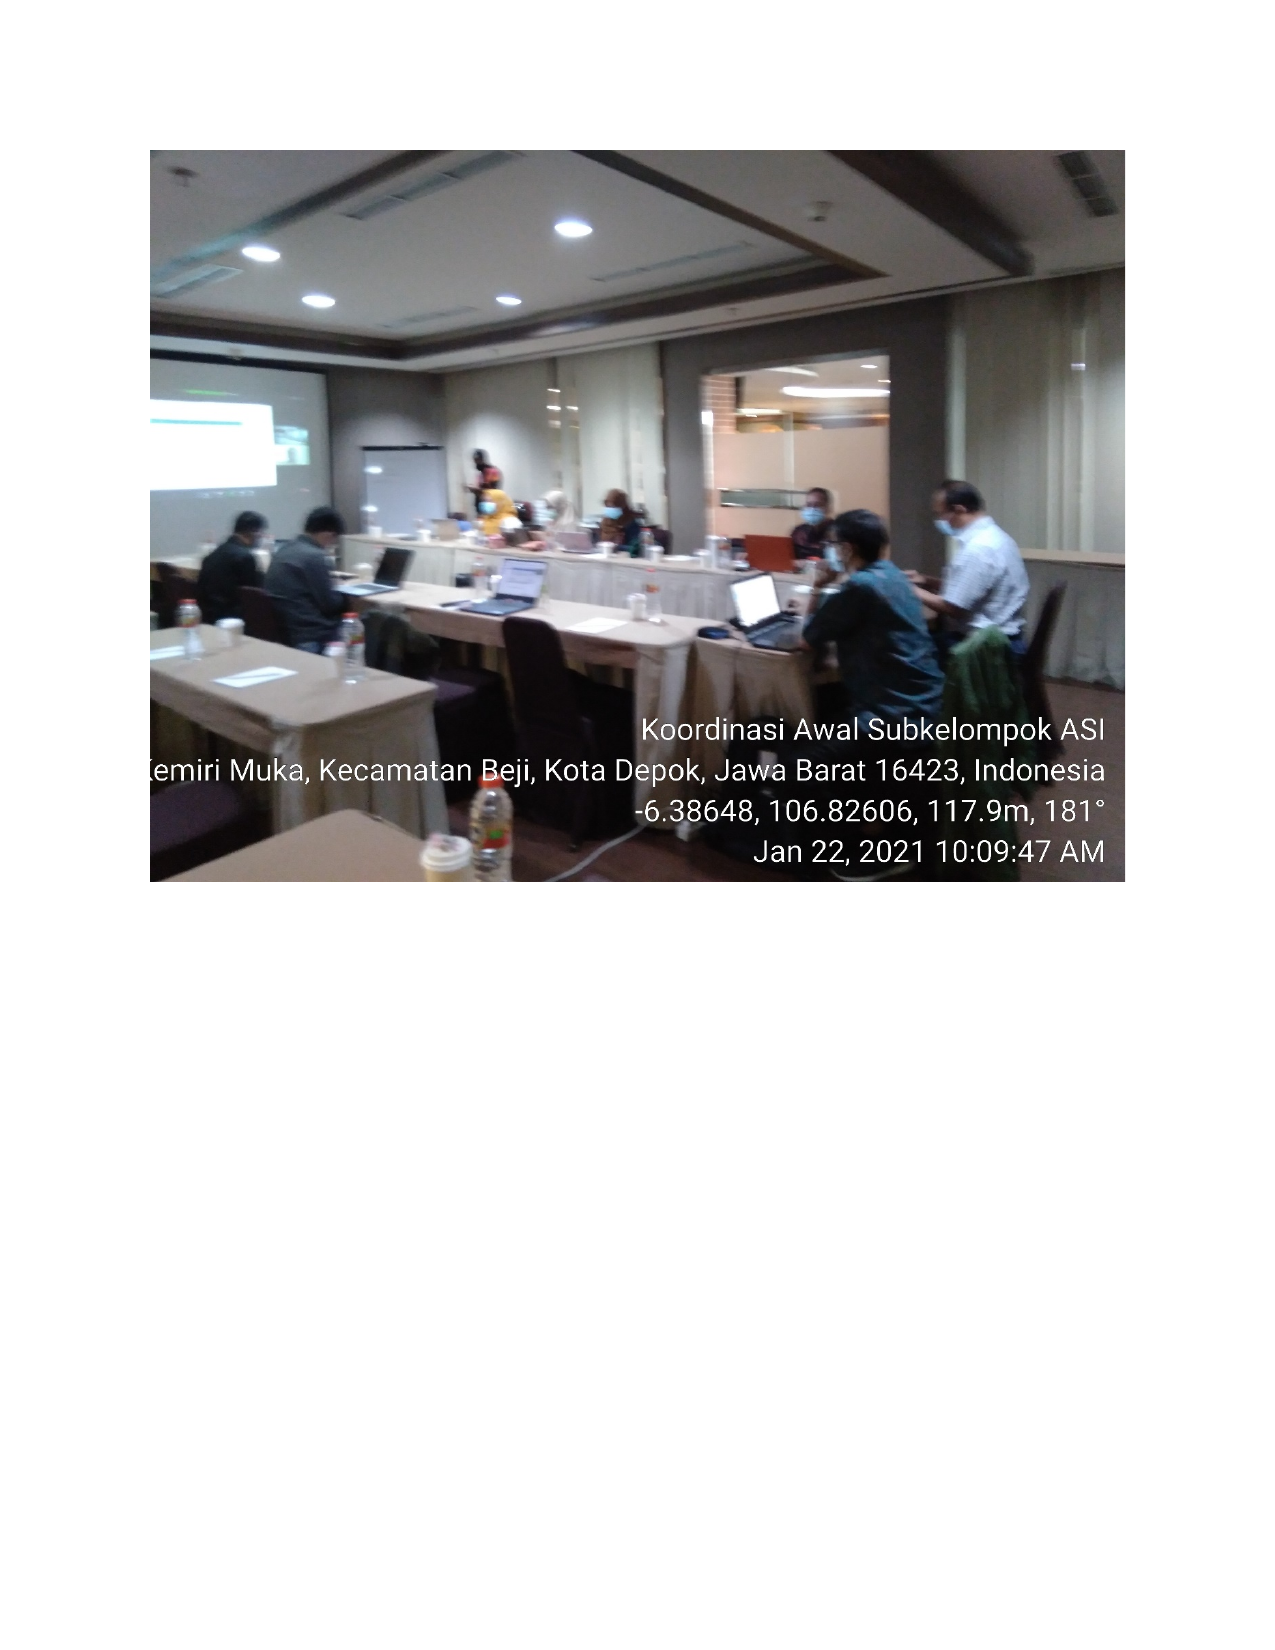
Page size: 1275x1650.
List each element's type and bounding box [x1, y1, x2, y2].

picture [150, 150, 1125, 882]
